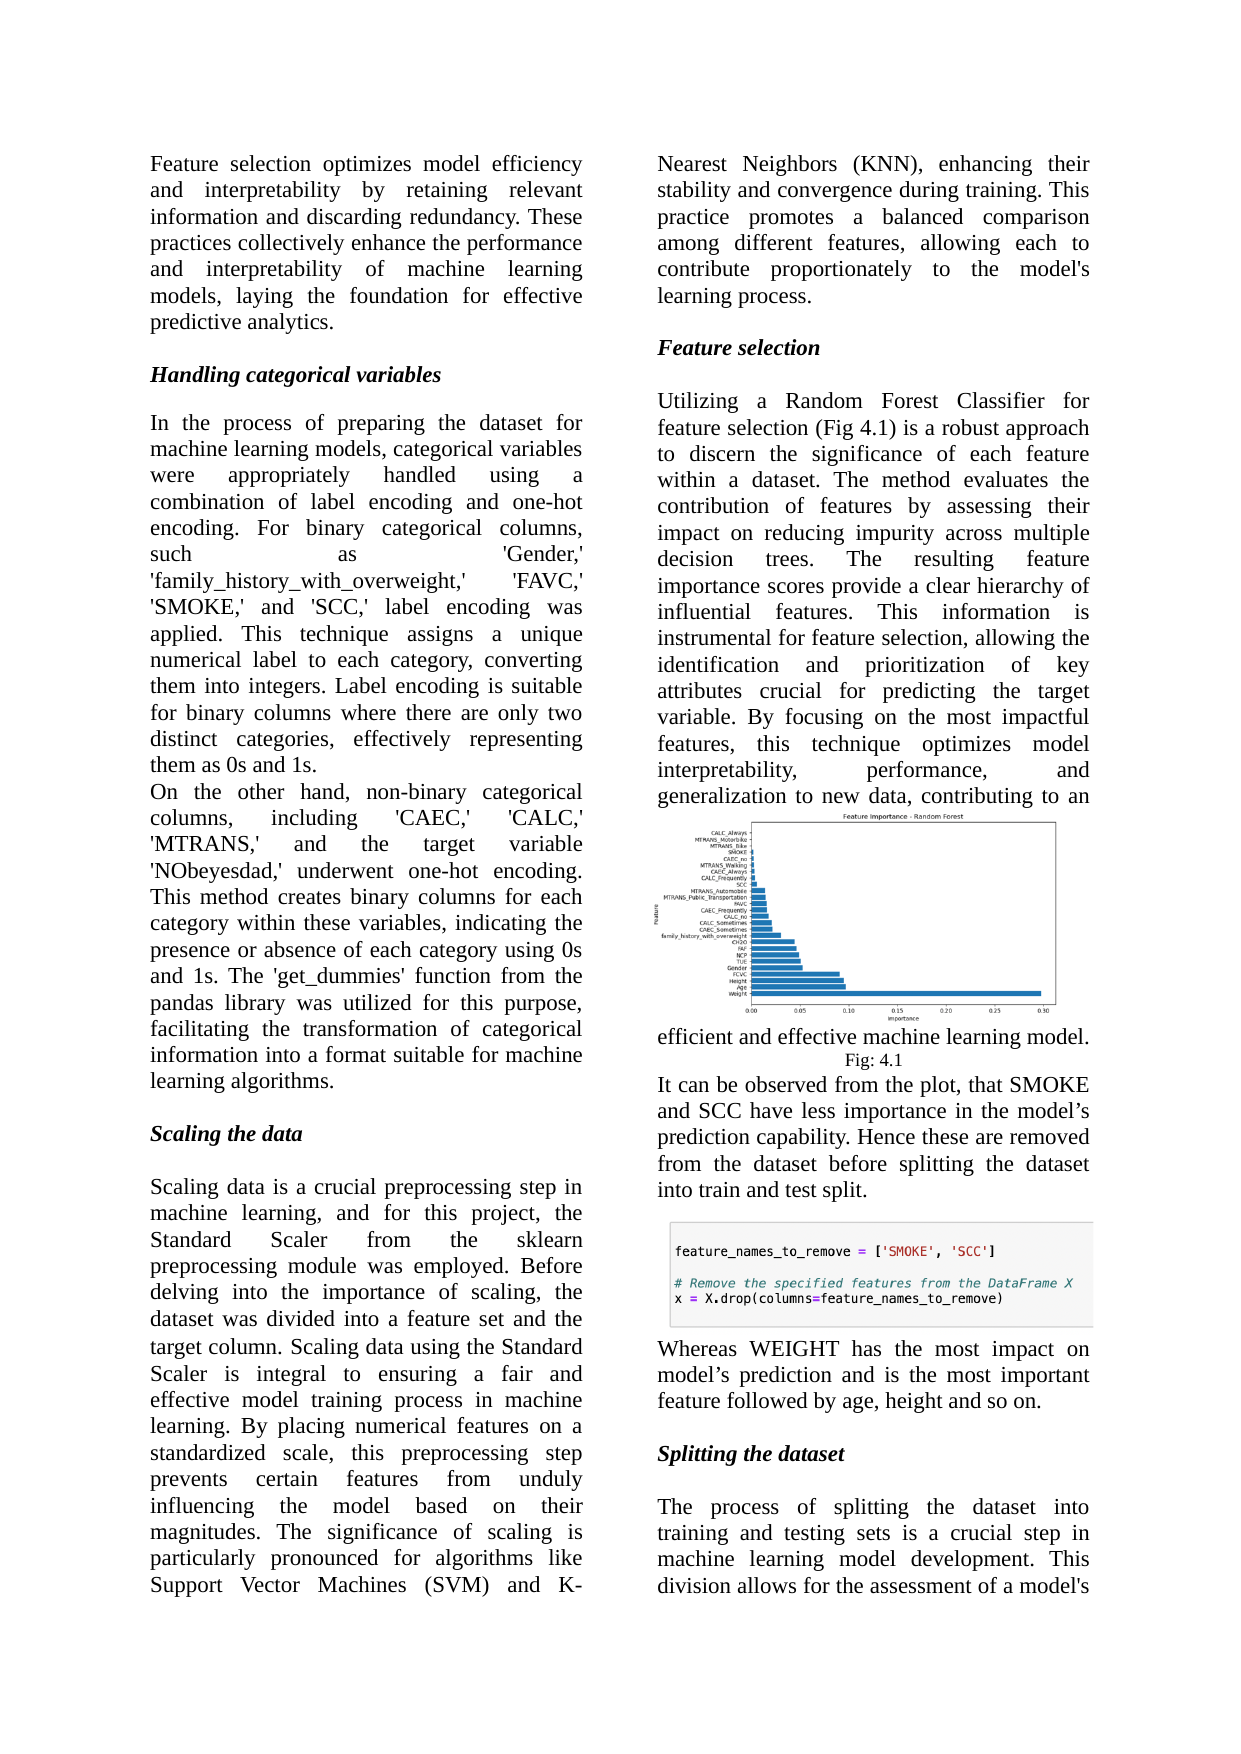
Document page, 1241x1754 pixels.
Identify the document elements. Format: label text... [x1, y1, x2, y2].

picture [648, 811, 1061, 1023]
text On the other hand, non-binary categorical columns, including 'CAEC,' 'CALC,' 'MTRANS,' and the target variable 'NObeyesdad,' underwent one-hot encoding. This method creates binary columns for each category within these variables, indicating the presence or absence of each category using 0s and 1s. The 'get_dummies' function from the pandas library was utilized for this purpose, facilitating the transformation of categorical information into a format suitable for machine learning algorithms. [150, 778, 583, 1094]
text In the process of preparing the dataset for machine learning models, categorical variables were appropriately handled using a combination of label encoding and one-hot encoding. For binary categorical columns, such as 'Gender,' 'family_history_with_overweight,' 'FAVC,' 'SMOKE,' and 'SCC,' label encoding was applied. This technique assigns a unique numerical label to each category, converting them into integers. Label encoding is suitable for binary columns where there are only two distinct categories, effectively representing them as 0s and 1s. [150, 409, 583, 778]
text Scaling data is a crucial preprocessing step in machine learning, and for this project, the Standard Scaler from the sklearn preprocessing module was employed. Before delving into the importance of scaling, the dataset was divided into a feature set and the target column. Scaling data using the Standard Scaler is integral to ensuring a fair and effective model training process in machine learning. By placing numerical features on a standardized scale, this preprocessing step prevents certain features from unduly influencing the model based on their magnitudes. The significance of scaling is particularly pronounced for algorithms like Support Vector Machines (SVM) and K-Nearest Neighbors (KNN), enhancing their stability and convergence during training. This practice promotes a balanced comparison among different features, allowing each to contribute proportionately to the model's learning process. [657, 150, 1090, 308]
text Fig: 4.1 [657, 1049, 1090, 1071]
picture [669, 1221, 1094, 1335]
text Scaling data is a crucial preprocessing step in machine learning, and for this project, the Standard Scaler from the sklearn preprocessing module was employed. Before delving into the importance of scaling, the dataset was divided into a feature set and the target column. Scaling data using the Standard Scaler is integral to ensuring a fair and effective model training process in machine learning. By placing numerical features on a standardized scale, this preprocessing step prevents certain features from unduly influencing the model based on their magnitudes. The significance of scaling is particularly pronounced for algorithms like Support Vector Machines (SVM) and K-Nearest Neighbors (KNN), enhancing their stability and convergence during training. This practice promotes a balanced comparison among different features, allowing each to contribute proportionately to the model's learning process. [150, 1173, 583, 1597]
text Feature selection [657, 334, 1090, 361]
text It can be observed from the plot, that SMOKE and SCC have less importance in the model’s prediction capability. Hence these are removed from the dataset before splitting the dataset into train and test split. [657, 1071, 1090, 1202]
text Splitting the dataset [657, 1440, 1090, 1466]
text Scaling the data [150, 1120, 583, 1147]
text Handling categorical variables [150, 361, 583, 387]
